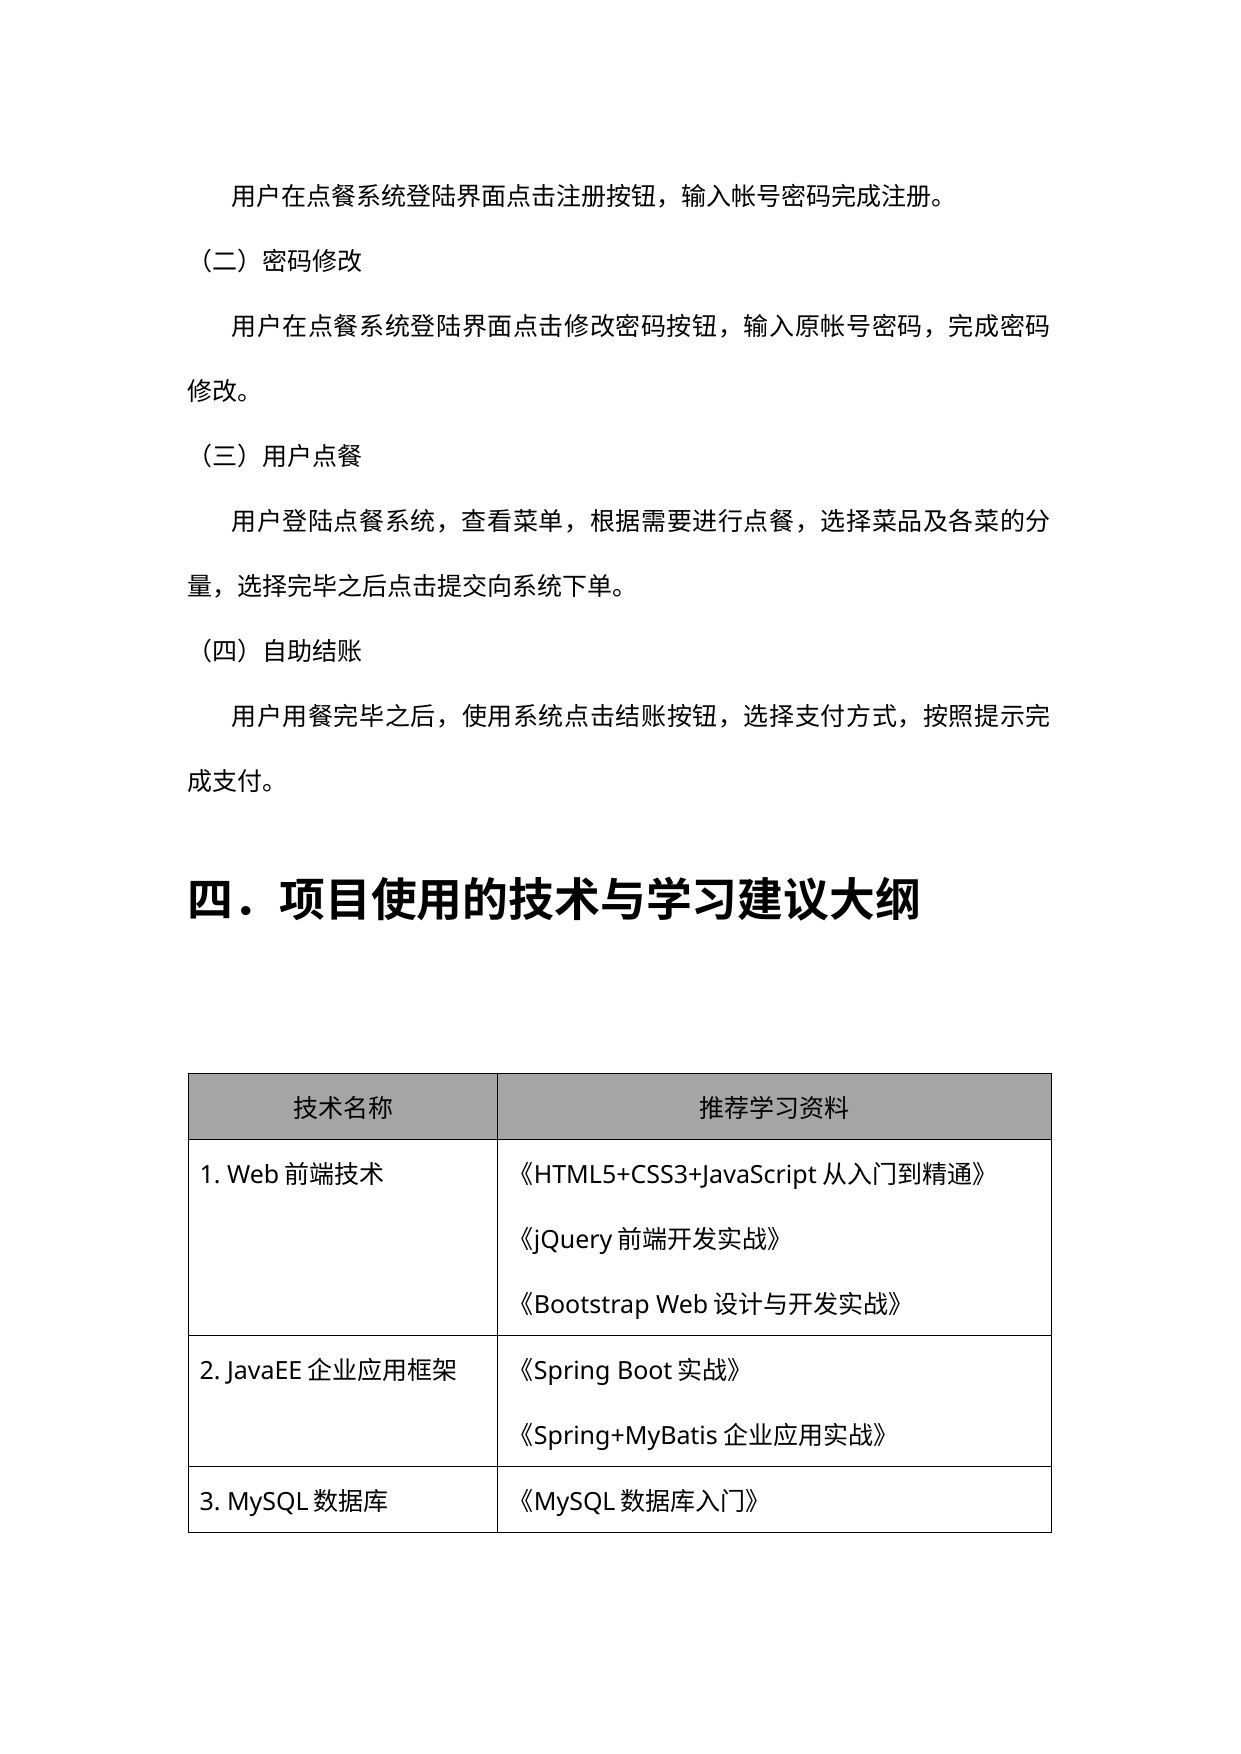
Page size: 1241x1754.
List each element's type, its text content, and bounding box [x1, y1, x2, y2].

text （二）密码修改 [187, 227, 1053, 292]
text 用户用餐完毕之后，使用系统点击结账按钮，选择支付方式，按照提示完成支付。 [187, 682, 1053, 812]
table_cell 3. MySQL数据库 [189, 1467, 497, 1532]
table_cell 《Spring Boot实战》 《Spring+MyBatis企业应用实战》 [498, 1336, 1051, 1466]
text （三）用户点餐 [187, 422, 1053, 487]
text 用户在点餐系统登陆界面点击注册按钮，输入帐号密码完成注册。 [187, 162, 1053, 227]
table_cell 《MySQL数据库入门》 [498, 1467, 1051, 1532]
table_cell 1. Web前端技术 [189, 1140, 497, 1335]
table_cell 2. JavaEE企业应用框架 [189, 1336, 497, 1466]
text 用户登陆点餐系统，查看菜单，根据需要进行点餐，选择菜品及各菜的分量，选择完毕之后点击提交向系统下单。 [187, 487, 1053, 617]
subtitle 四．项目使用的技术与学习建议大纲 [187, 847, 1053, 945]
text （四）自助结账 [187, 617, 1053, 682]
text 用户在点餐系统登陆界面点击修改密码按钮，输入原帐号密码，完成密码修改。 [187, 292, 1053, 422]
table_cell 《HTML5+CSS3+JavaScript从入门到精通》 《jQuery前端开发实战》 《Bootstrap Web设计与开发实战》 [498, 1140, 1051, 1335]
table_header 技术名称 [189, 1074, 497, 1139]
table_header 推荐学习资料 [498, 1074, 1051, 1139]
